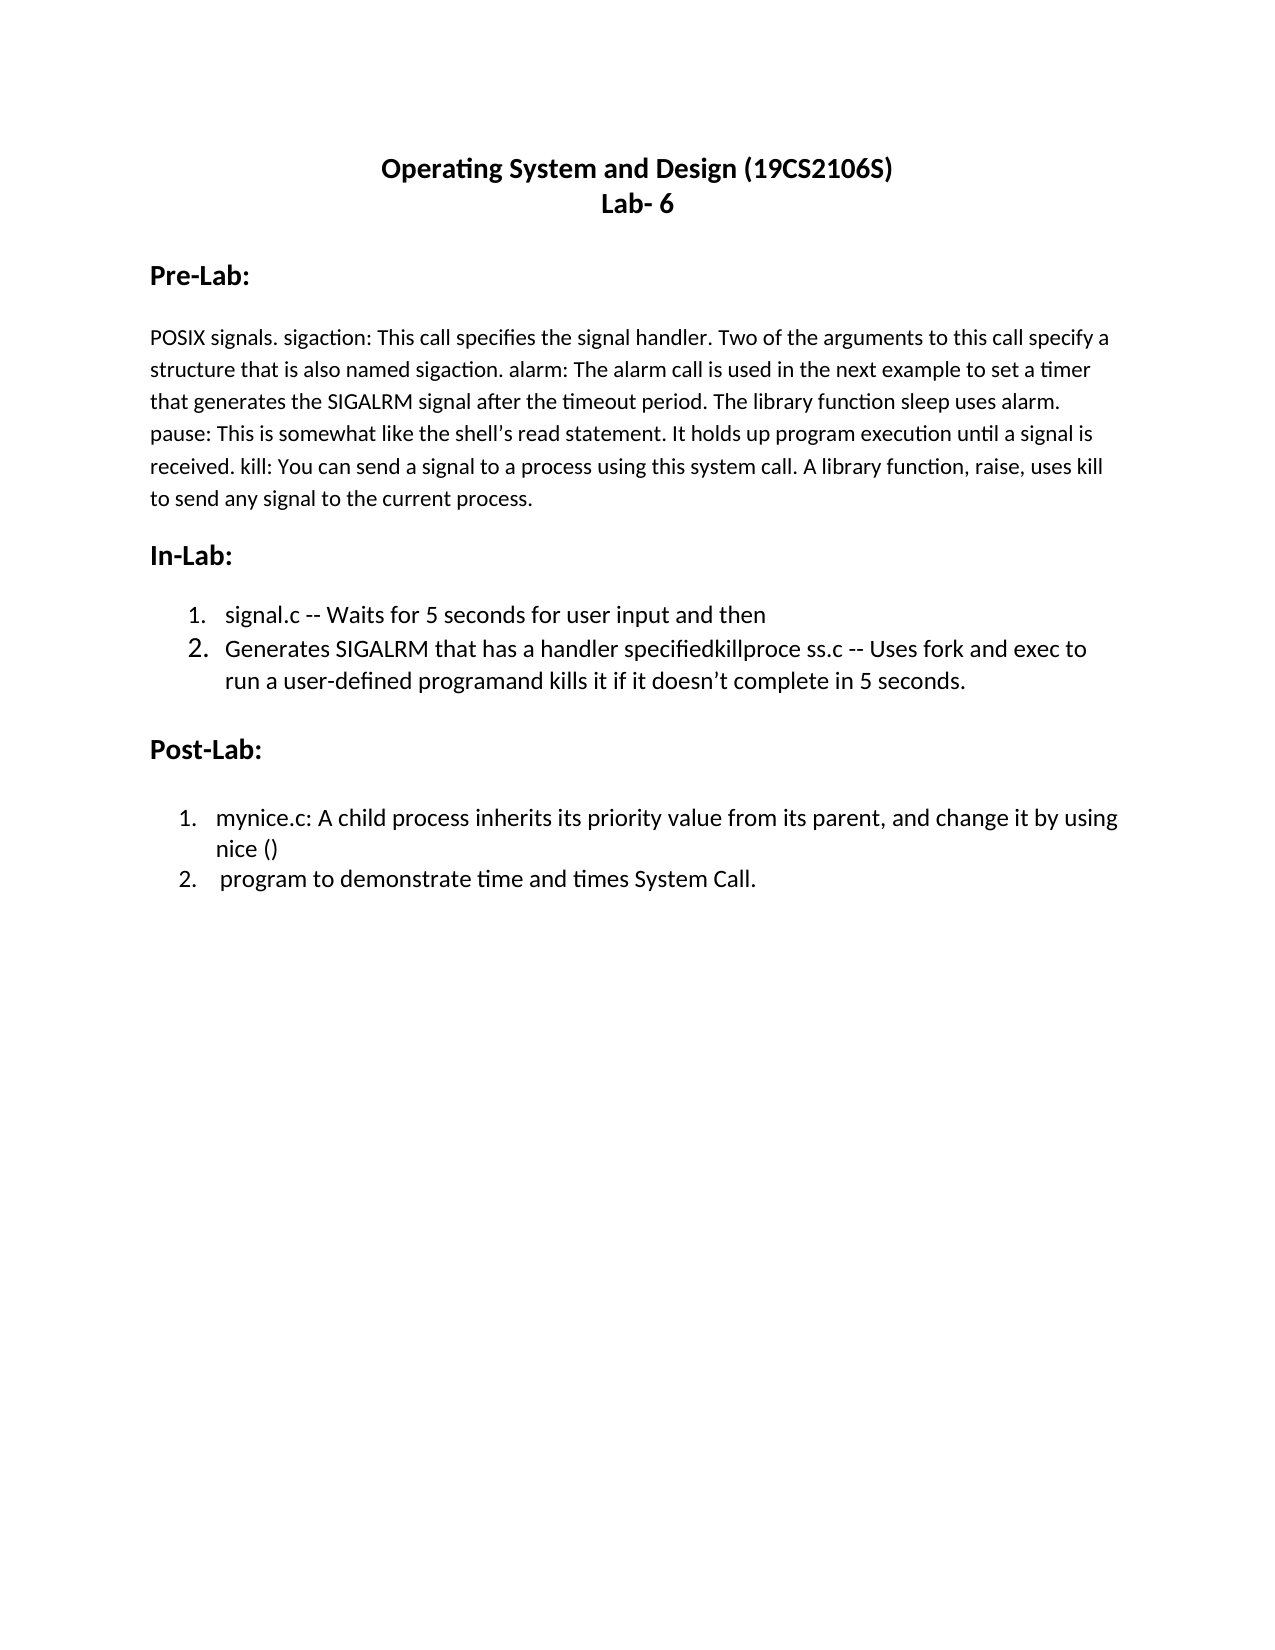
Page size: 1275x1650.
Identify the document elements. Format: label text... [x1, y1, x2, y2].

text Operating System and Design (19CS2106S) [150, 150, 1125, 186]
text nice () [216, 833, 1125, 863]
list signal.c -- Waits for 5 seconds for user input and then [187, 599, 1125, 629]
text Lab- 6 [150, 186, 1125, 221]
list Generates SIGALRM that has a handler specifiedkillproce ss.c -- Uses fork and exec to run a user-defined programand kills it if it doesn’t complete in 5 seconds. [187, 629, 1125, 695]
list mynice.c: A child process inherits its priority value from its parent, and change it by using [178, 802, 1125, 833]
text Pre-Lab: [150, 257, 1125, 292]
text In-Lab: [150, 537, 1125, 573]
text Post-Lab: [150, 731, 1125, 767]
text POSIX signals. sigaction: This call specifies the signal handler. Two of the arguments to this call specify a structure that is also named sigaction. alarm: The alarm call is used in the next example to set a timer that generates the SIGALRM signal after the timeout period. The library function sleep uses alarm. pause: This is somewhat like the shell’s read statement. It holds up program execution until a signal is received. kill: You can send a signal to a process using this system call. A library function, raise, uses kill to send any signal to the current process. [150, 323, 1125, 512]
text 2. program to demonstrate time and times System Call. [150, 863, 1125, 894]
